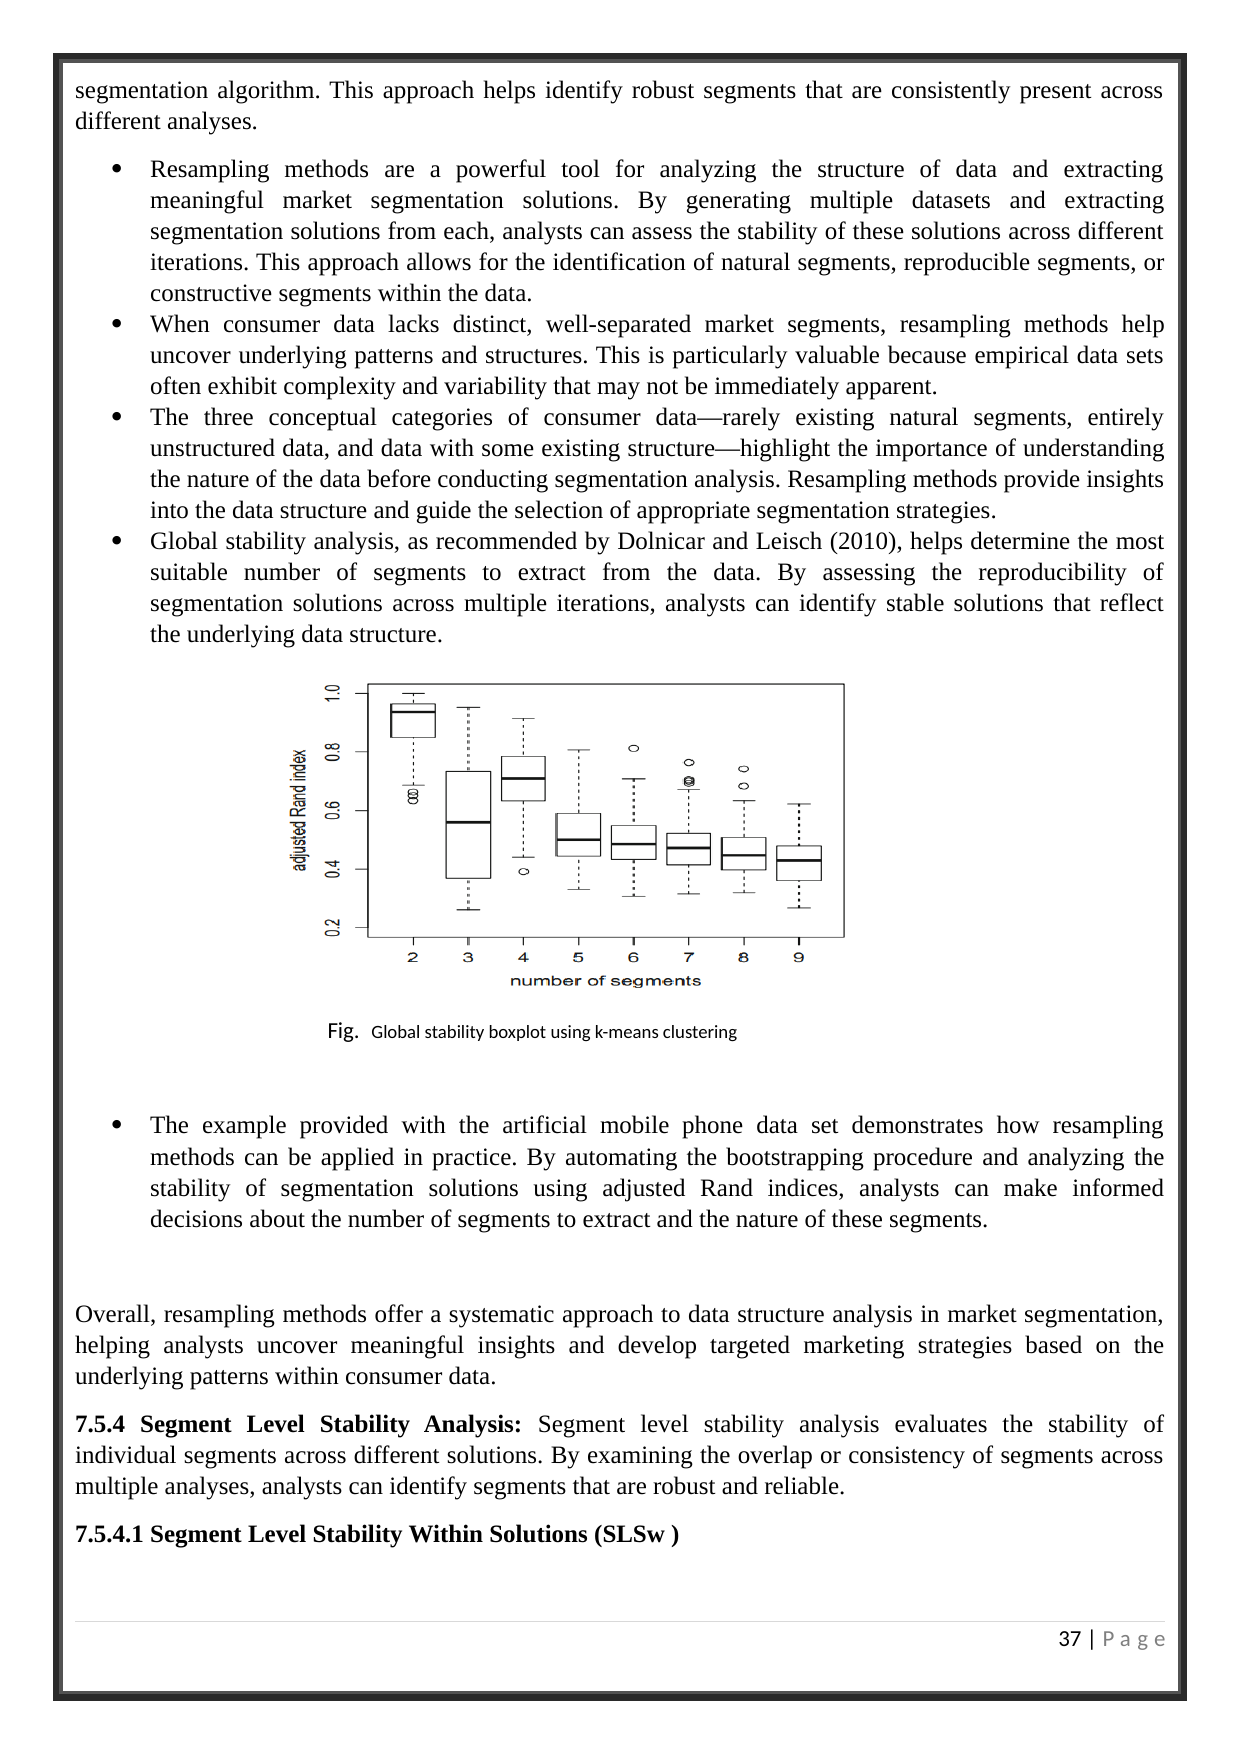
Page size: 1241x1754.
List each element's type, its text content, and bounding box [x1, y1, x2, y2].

text 7.5.4.1 Segment Level Stability Within Solutions (SLSw ) [75, 1519, 1165, 1547]
text 7.5.4 Segment Level Stability Analysis: Segment level stability analysis evaluates the stability of individual segments across different solutions. By examining the overlap or consistency of segments across multiple analyses, analysts can identify segments that are robust and reliable. [75, 1409, 1165, 1500]
text Overall, resampling methods offer a systematic approach to data structure analysis in market segmentation, helping analysts uncover meaningful insights and develop targeted marketing strategies based on the underlying patterns within consumer data. [75, 1299, 1165, 1390]
list Resampling methods are a powerful tool for analyzing the structure of data and extracting meaningful market segmentation solutions. By generating multiple datasets and extracting segmentation solutions from each, analysts can assess the stability of these solutions across different iterations. This approach allows for the identification of natural segments, reproducible segments, or constructive segments within the data. [112, 154, 1165, 307]
list The three conceptual categories of consumer data—rarely existing natural segments, entirely unstructured data, and data with some existing structure—highlight the importance of understanding the nature of the data before conducting segmentation analysis. Resampling methods provide insights into the data structure and guide the selection of appropriate segmentation strategies. [112, 402, 1165, 524]
list The example provided with the artificial mobile phone data set demonstrates how resampling methods can be applied in practice. By automating the bootstrapping procedure and analyzing the stability of segmentation solutions using adjusted Rand indices, analysts can make informed decisions about the number of segments to extract and the nature of these segments. [112, 1111, 1165, 1232]
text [75, 75, 1165, 135]
list Global stability analysis, as recommended by Dolnicar and Leisch (2010), helps determine the most suitable number of segments to extract from the data. By assessing the reproducibility of segmentation solutions across multiple iterations, analysts can identify stable solutions that reflect the underlying data structure. [112, 526, 1165, 648]
list When consumer data lacks distinct, well-separated market segments, resampling methods help uncover underlying patterns and structures. This is particularly valuable because empirical data sets often exhibit complexity and variability that may not be immediately apparent. [112, 309, 1165, 400]
picture [275, 667, 897, 997]
text Fig. Global stability boxplot using k-means clustering [75, 1016, 1165, 1044]
